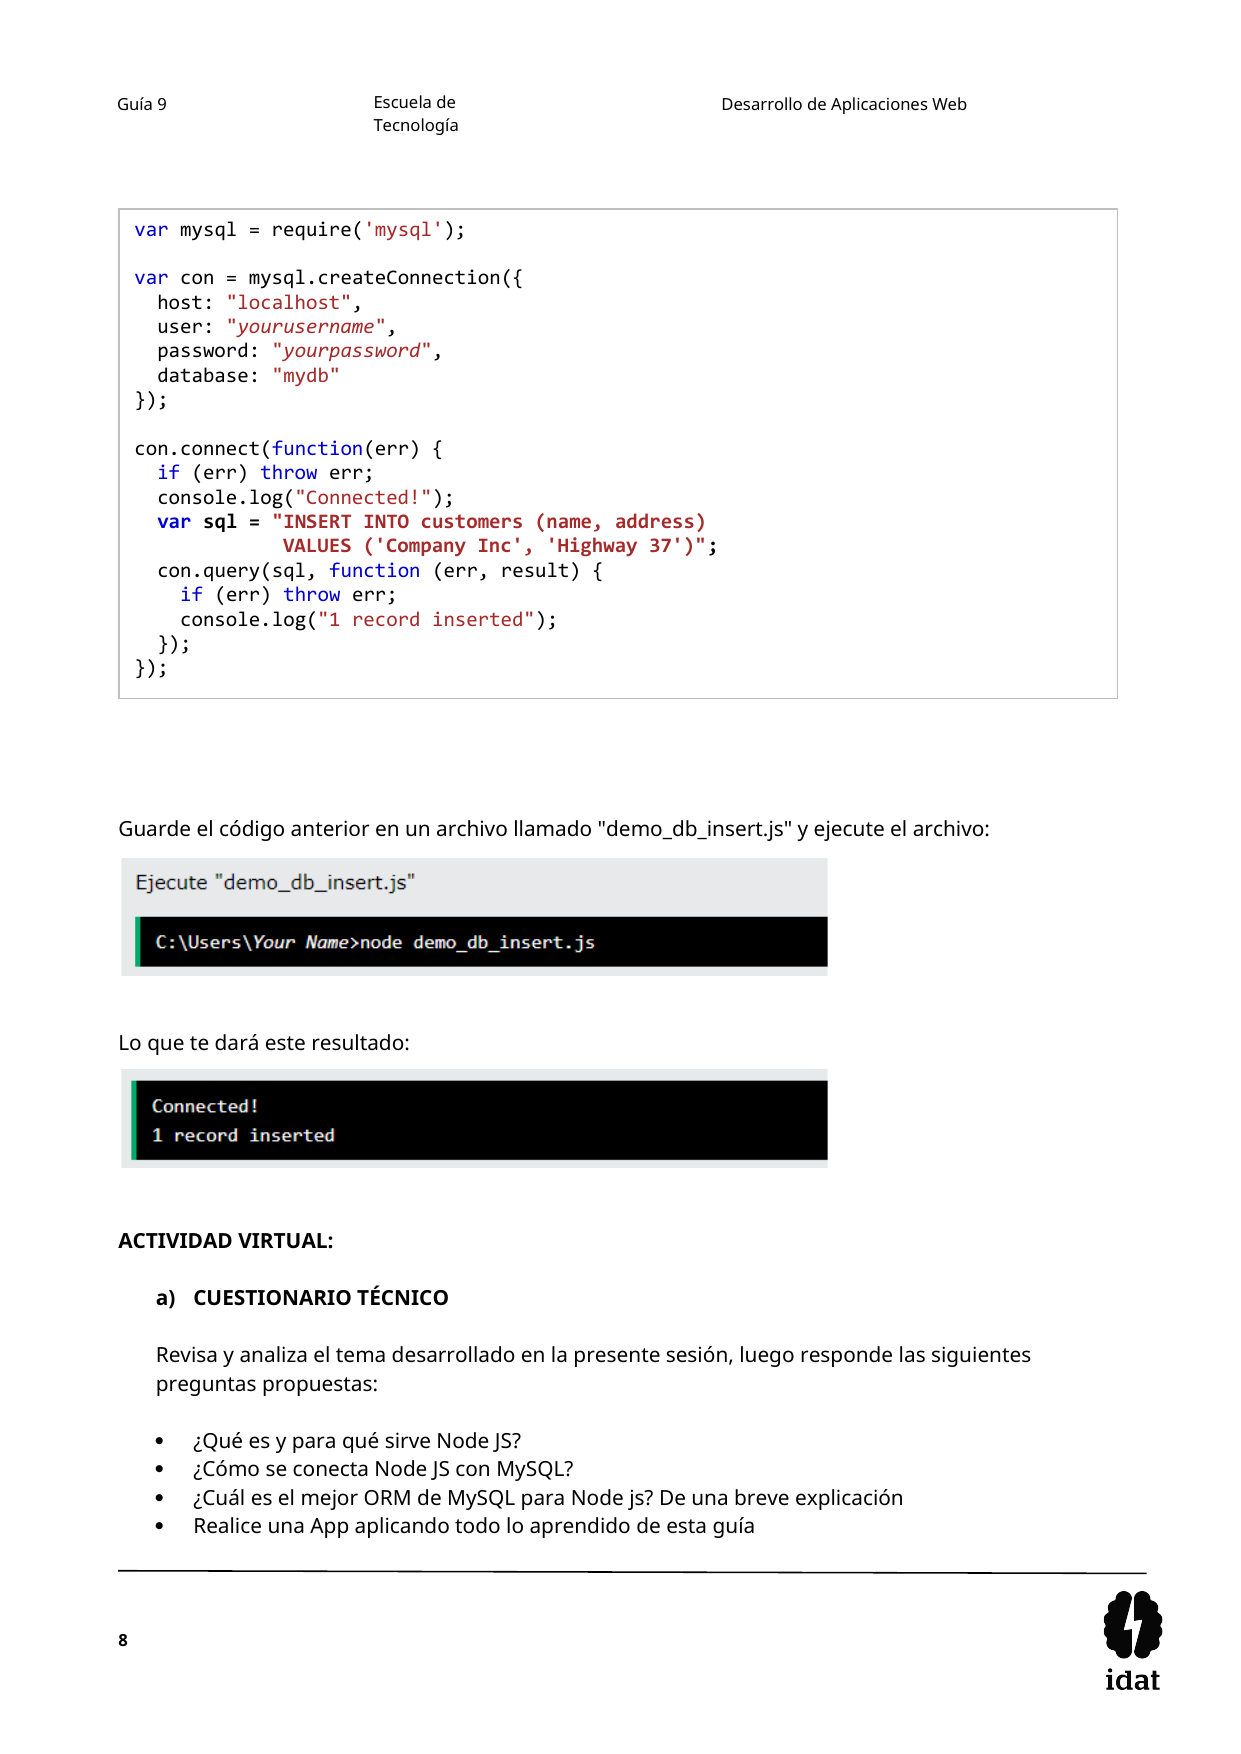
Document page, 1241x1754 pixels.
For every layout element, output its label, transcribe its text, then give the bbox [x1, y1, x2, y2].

list ¿Qué es y para qué sirve Node JS? [156, 1426, 1122, 1454]
text Revisa y analiza el tema desarrollado en la presente sesión, luego responde las siguientes preguntas propuestas: [156, 1340, 1122, 1397]
picture [121, 1069, 828, 1168]
text ACTIVIDAD VIRTUAL: [118, 1227, 1122, 1255]
list Realice una App aplicando todo lo aprendido de esta guía [156, 1511, 1122, 1539]
text Lo que te dará este resultado: [118, 1028, 1122, 1056]
text Guarde el código anterior en un archivo llamado "demo_db_insert.js" y ejecute el archivo: [118, 814, 1122, 843]
list ¿Cómo se conecta Node JS con MySQL? [156, 1454, 1122, 1483]
picture [1103, 1591, 1163, 1690]
list CUESTIONARIO TÉCNICO [156, 1283, 1122, 1312]
picture [121, 858, 828, 976]
list ¿Cuál es el mejor ORM de MySQL para Node js? De una breve explicación [156, 1483, 1122, 1511]
